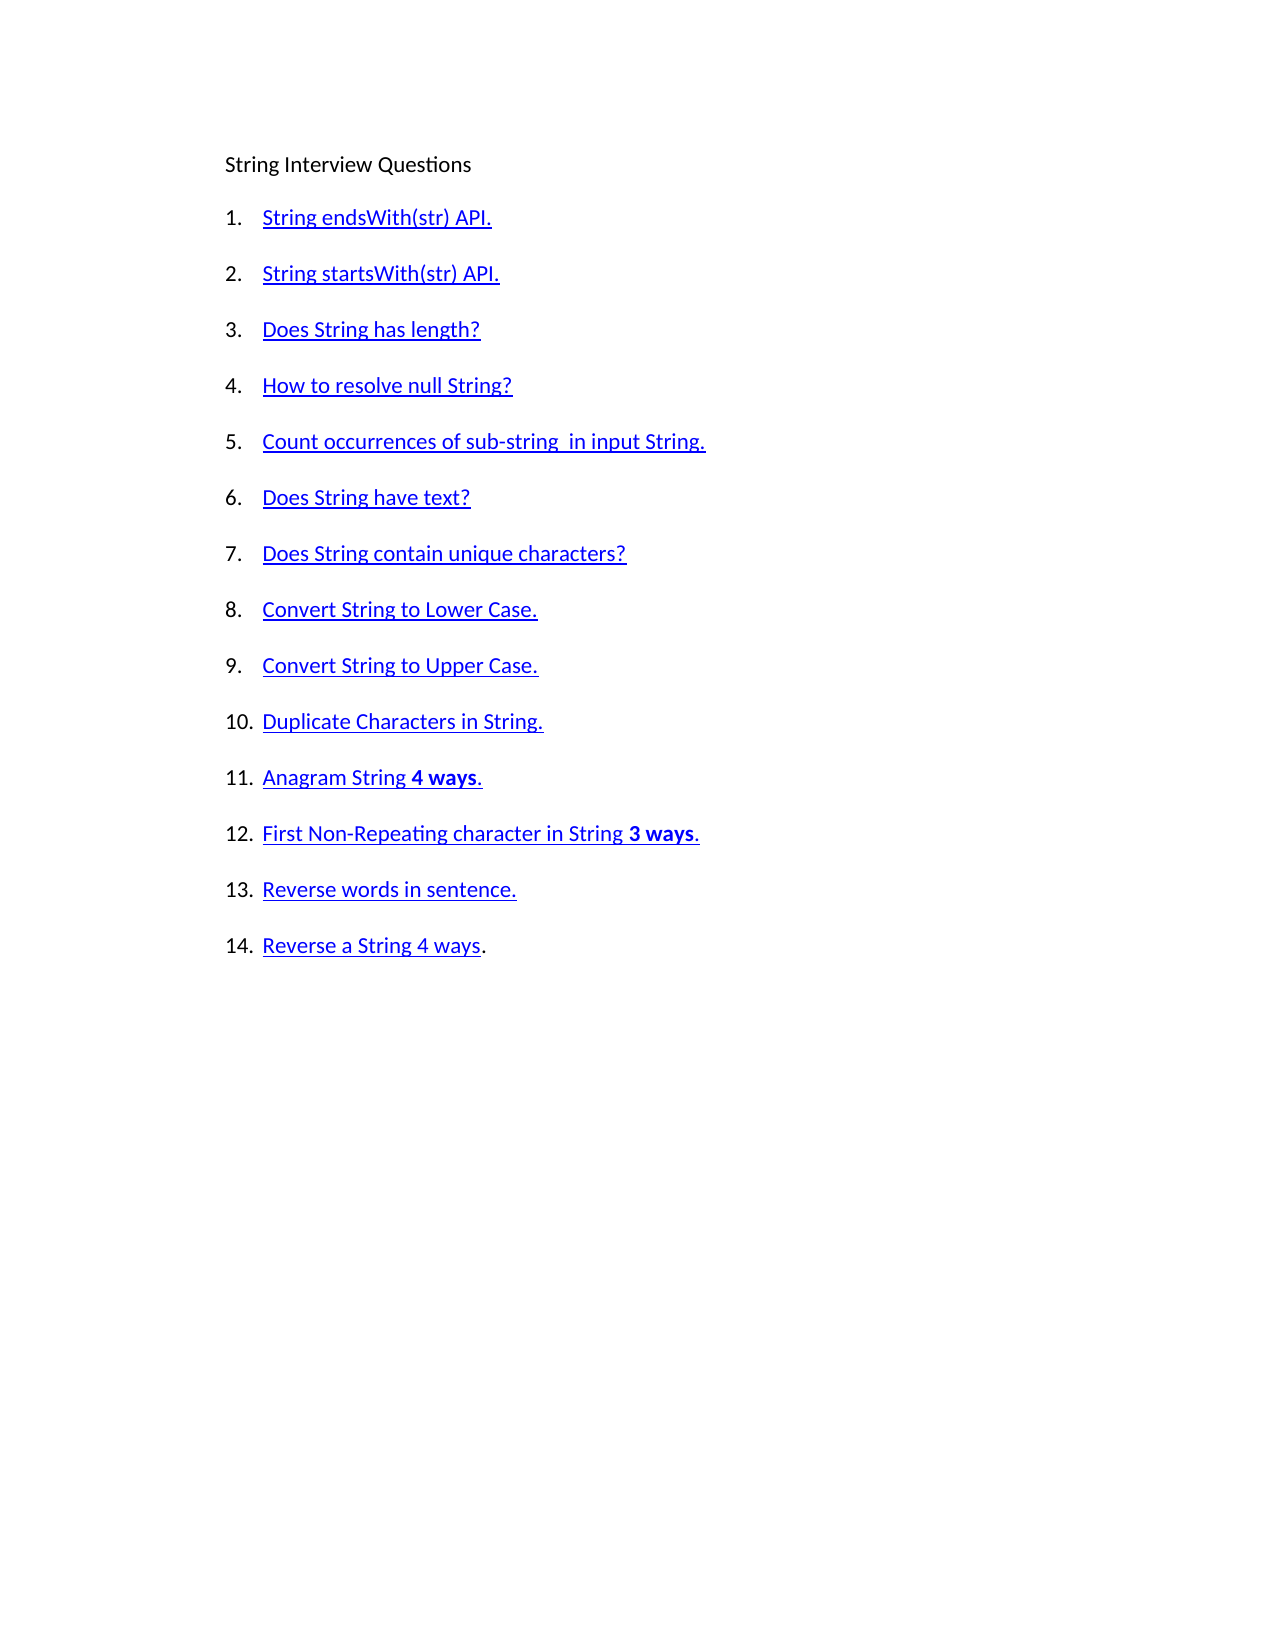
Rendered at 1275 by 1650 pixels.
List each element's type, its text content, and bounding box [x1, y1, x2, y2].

table_cell Convert String to Lower Case. [214, 595, 881, 651]
table_cell String startsWith(str) API. [214, 259, 881, 315]
table_cell Does String contain unique characters? [214, 539, 881, 595]
table_cell Anagram String 4 ways. [214, 764, 881, 819]
text String Interview Questions [225, 150, 1125, 178]
table_cell First Non-Repeating character in String 3 ways. [214, 820, 881, 876]
table_cell Does String has length? [214, 315, 881, 371]
table_cell Duplicate Characters in String. [214, 708, 881, 763]
table_cell How to resolve null String? [214, 371, 881, 427]
table_cell Reverse words in sentence. [214, 876, 881, 932]
table_cell Does String have text? [214, 483, 881, 539]
table_cell Count occurrences of sub-string in input String. [214, 427, 881, 483]
table_cell Convert String to Upper Case. [214, 651, 881, 707]
table_header String endsWith(str) API. [214, 203, 881, 259]
table_cell Reverse a String 4 ways. [214, 932, 881, 959]
